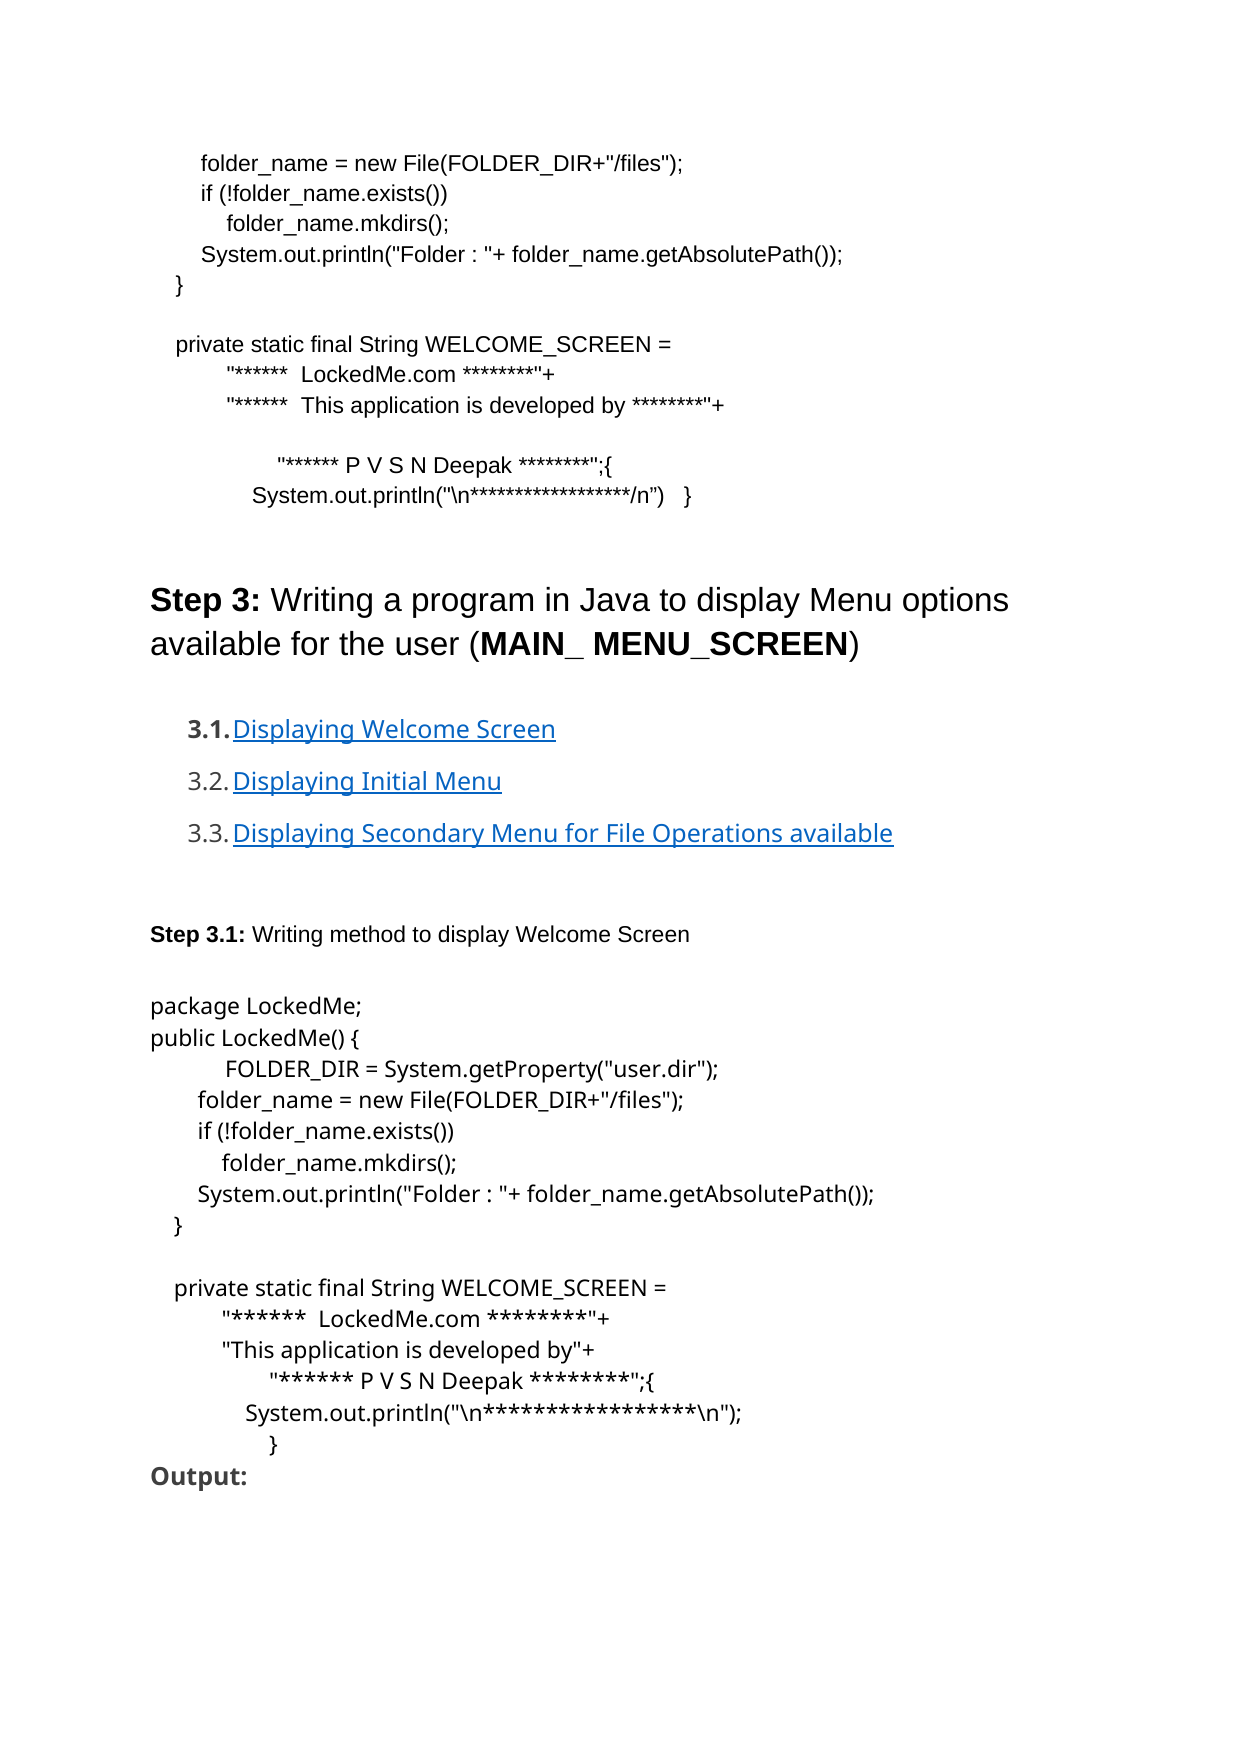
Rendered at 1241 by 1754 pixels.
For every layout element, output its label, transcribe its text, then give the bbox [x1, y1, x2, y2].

text package LockedMe; [150, 990, 1090, 1021]
list Displaying Initial Menu [187, 764, 1090, 798]
list Displaying Secondary Menu for File Operations available [187, 816, 1090, 850]
text "****** This application is developed by ********"+ [150, 392, 1090, 418]
text Output: [150, 1459, 1090, 1493]
text folder_name = new File(FOLDER_DIR+"/files"); [150, 1084, 1090, 1115]
text folder_name.mkdirs(); [150, 210, 1090, 237]
text folder_name.mkdirs(); [150, 1146, 1090, 1178]
text if (!folder_name.exists()) [150, 180, 1090, 207]
text "This application is developed by"+ [150, 1334, 1090, 1365]
text if (!folder_name.exists()) [150, 1115, 1090, 1146]
text public LockedMe() { [150, 1021, 1090, 1053]
text "****** LockedMe.com ********"+ [150, 361, 1090, 388]
text System.out.println("Folder : "+ folder_name.getAbsolutePath()); [150, 1178, 1090, 1209]
text System.out.println("\n******************/n”) } [150, 482, 1090, 509]
text System.out.println("\n*****************\n"); [150, 1396, 1090, 1428]
text private static final String WELCOME_SCREEN = [150, 1271, 1090, 1303]
subtitle Step 3: Writing a program in Java to display Menu options available for the user (MAIN_ MENU_SCREEN) [150, 580, 1090, 663]
text folder_name = new File(FOLDER_DIR+"/files"); [150, 150, 1090, 176]
text FOLDER_DIR = System.getProperty("user.dir"); [150, 1053, 1090, 1084]
text Step 3.1: Writing method to display Welcome Screen [150, 921, 1090, 947]
text private static final String WELCOME_SCREEN = [150, 331, 1090, 358]
text } [150, 271, 1090, 297]
text "****** P V S N Deepak ********";{ [150, 1365, 1090, 1396]
text System.out.println("Folder : "+ folder_name.getAbsolutePath()); [150, 241, 1090, 267]
text "****** LockedMe.com ********"+ [150, 1303, 1090, 1334]
list Displaying Welcome Screen [187, 711, 1090, 745]
text } [150, 1209, 1090, 1240]
text "****** P V S N Deepak ********";{ [150, 452, 1090, 478]
text } [150, 1428, 1090, 1459]
